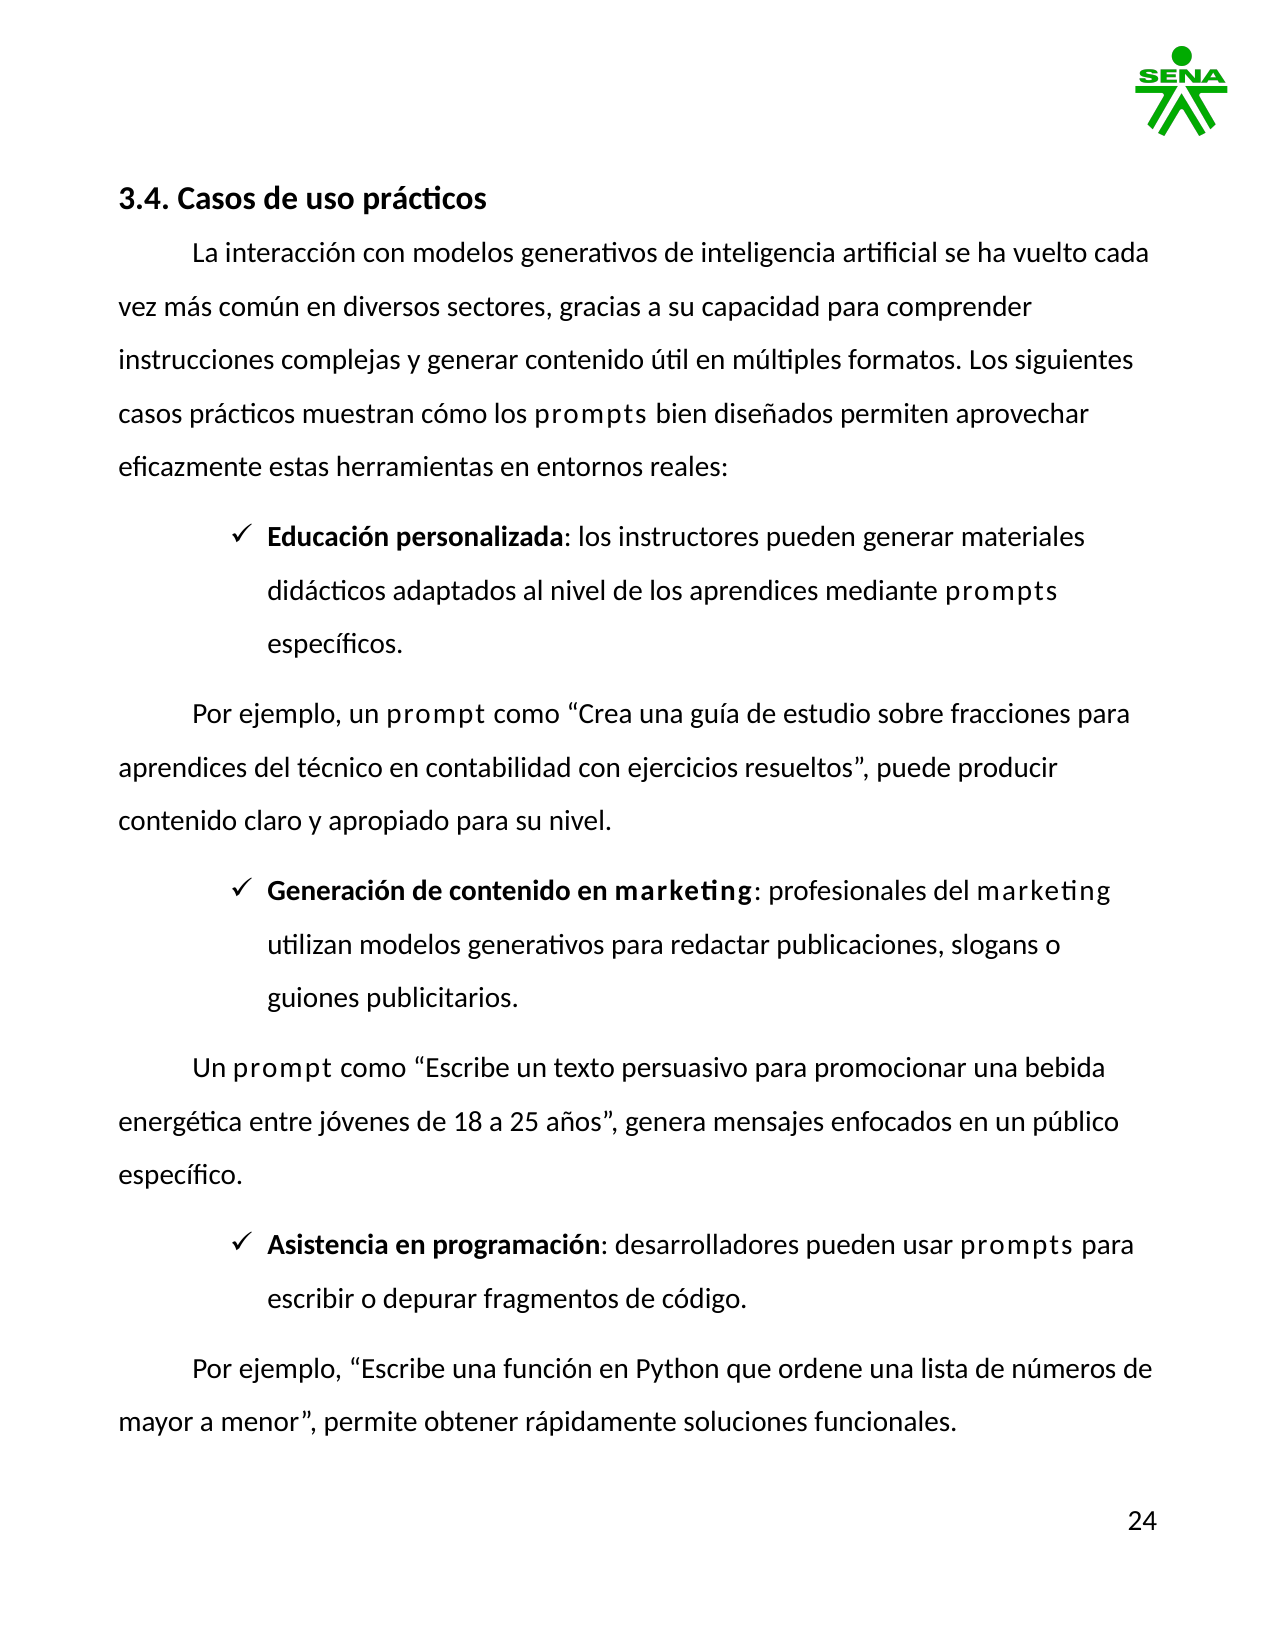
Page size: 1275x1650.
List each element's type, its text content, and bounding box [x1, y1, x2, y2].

text Por ejemplo, un prompt como “Crea una guía de estudio sobre fracciones para aprendices del técnico en contabilidad con ejercicios resueltos”, puede producir contenido claro y apropiado para su nivel. [118, 695, 1157, 838]
text Un prompt como “Escribe un texto persuasivo para promocionar una bebida energética entre jóvenes de 18 a 25 años”, genera mensajes enfocados en un público específico. [118, 1049, 1157, 1192]
subtitle Casos de uso prácticos [118, 177, 1157, 218]
text La interacción con modelos generativos de inteligencia artificial se ha vuelto cada vez más común en diversos sectores, gracias a su capacidad para comprender instrucciones complejas y generar contenido útil en múltiples formatos. Los siguientes casos prácticos muestran cómo los prompts bien diseñados permiten aprovechar eficazmente estas herramientas en entornos reales: [118, 234, 1157, 484]
picture [1135, 46, 1228, 136]
list Generación de contenido en marketing: profesionales del marketing utilizan modelos generativos para redactar publicaciones, slogans o guiones publicitarios. [229, 872, 1157, 1015]
list Educación personalizada: los instructores pueden generar materiales didácticos adaptados al nivel de los aprendices mediante prompts específicos. [229, 518, 1157, 661]
list Asistencia en programación: desarrolladores pueden usar prompts para escribir o depurar fragmentos de código. [229, 1226, 1157, 1315]
text Por ejemplo, “Escribe una función en Python que ordene una lista de números de mayor a menor”, permite obtener rápidamente soluciones funcionales. [118, 1350, 1157, 1439]
